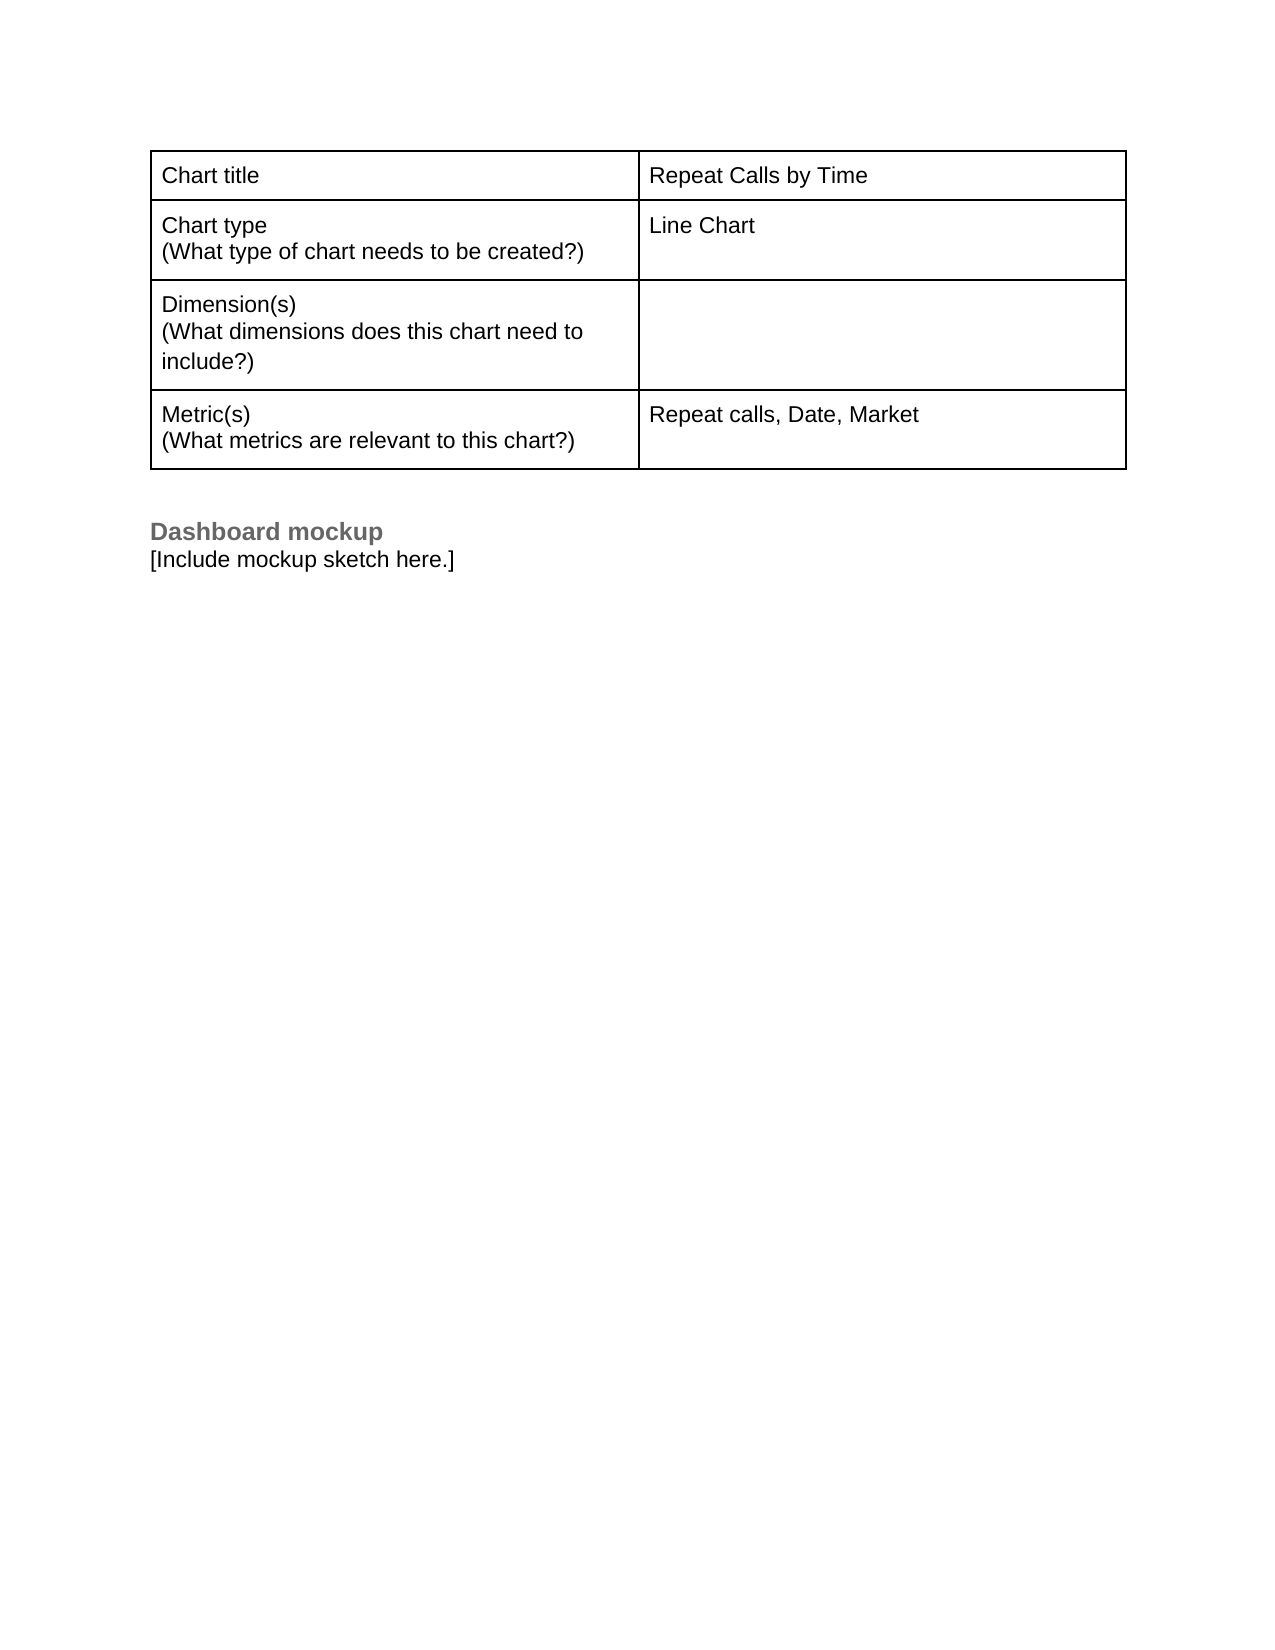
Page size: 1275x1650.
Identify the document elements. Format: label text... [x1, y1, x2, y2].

table_cell Repeat Calls by Time [640, 152, 1125, 199]
table_cell Line Chart [640, 201, 1125, 279]
table_cell Chart type (What type of chart needs to be created?) [152, 201, 638, 279]
subtitle Dashboard mockup [150, 517, 1125, 546]
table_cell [152, 281, 638, 388]
table_cell Chart title [152, 152, 638, 199]
table_cell Repeat calls, Date, Market [640, 391, 1125, 468]
table_cell Metric(s) (What metrics are relevant to this chart?) [152, 391, 638, 468]
text [Include mockup sketch here.] [150, 546, 1125, 572]
table_cell [640, 281, 1125, 388]
